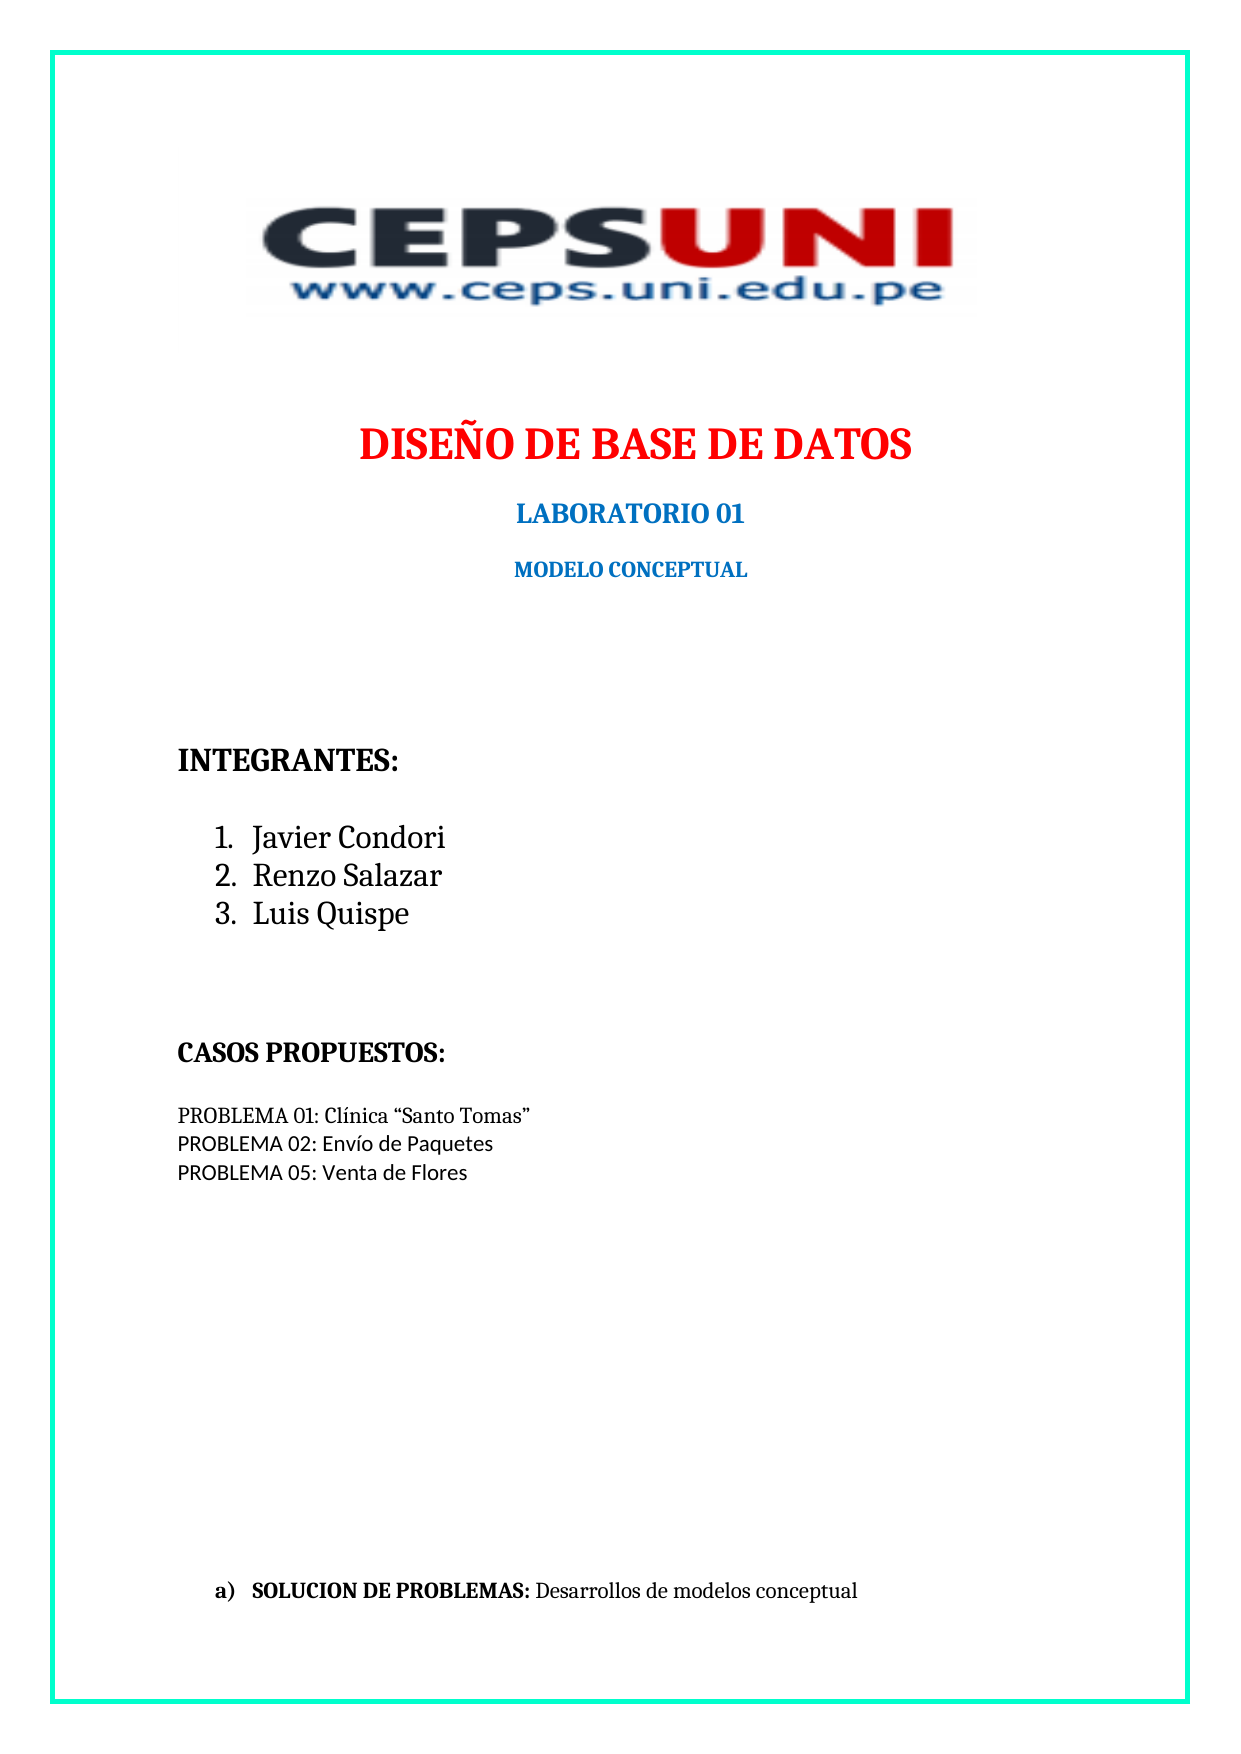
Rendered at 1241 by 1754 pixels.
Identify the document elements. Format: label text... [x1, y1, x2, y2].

text PROBLEMA 02: Envío de Paquetes [177, 1129, 1063, 1158]
list Luis Quispe [215, 895, 1063, 933]
text INTEGRANTES: [177, 741, 1063, 780]
list SOLUCION DE PROBLEMAS: Desarrollos de modelos conceptual [215, 1578, 1063, 1604]
text MODELO CONCEPTUAL [177, 557, 1063, 583]
list Renzo Salazar [215, 856, 1063, 895]
picture [177, 147, 1068, 353]
text DISEÑO DE BASE DE DATOS [177, 418, 1063, 471]
text LABORATORIO 01 [177, 497, 1063, 531]
text PROBLEMA 01: Clínica “Santo Tomas” [177, 1103, 1063, 1129]
list Javier Condori [215, 818, 1063, 856]
text CASOS PROPUESTOS: [177, 1036, 1063, 1070]
text PROBLEMA 05: Venta de Flores [177, 1158, 1063, 1186]
